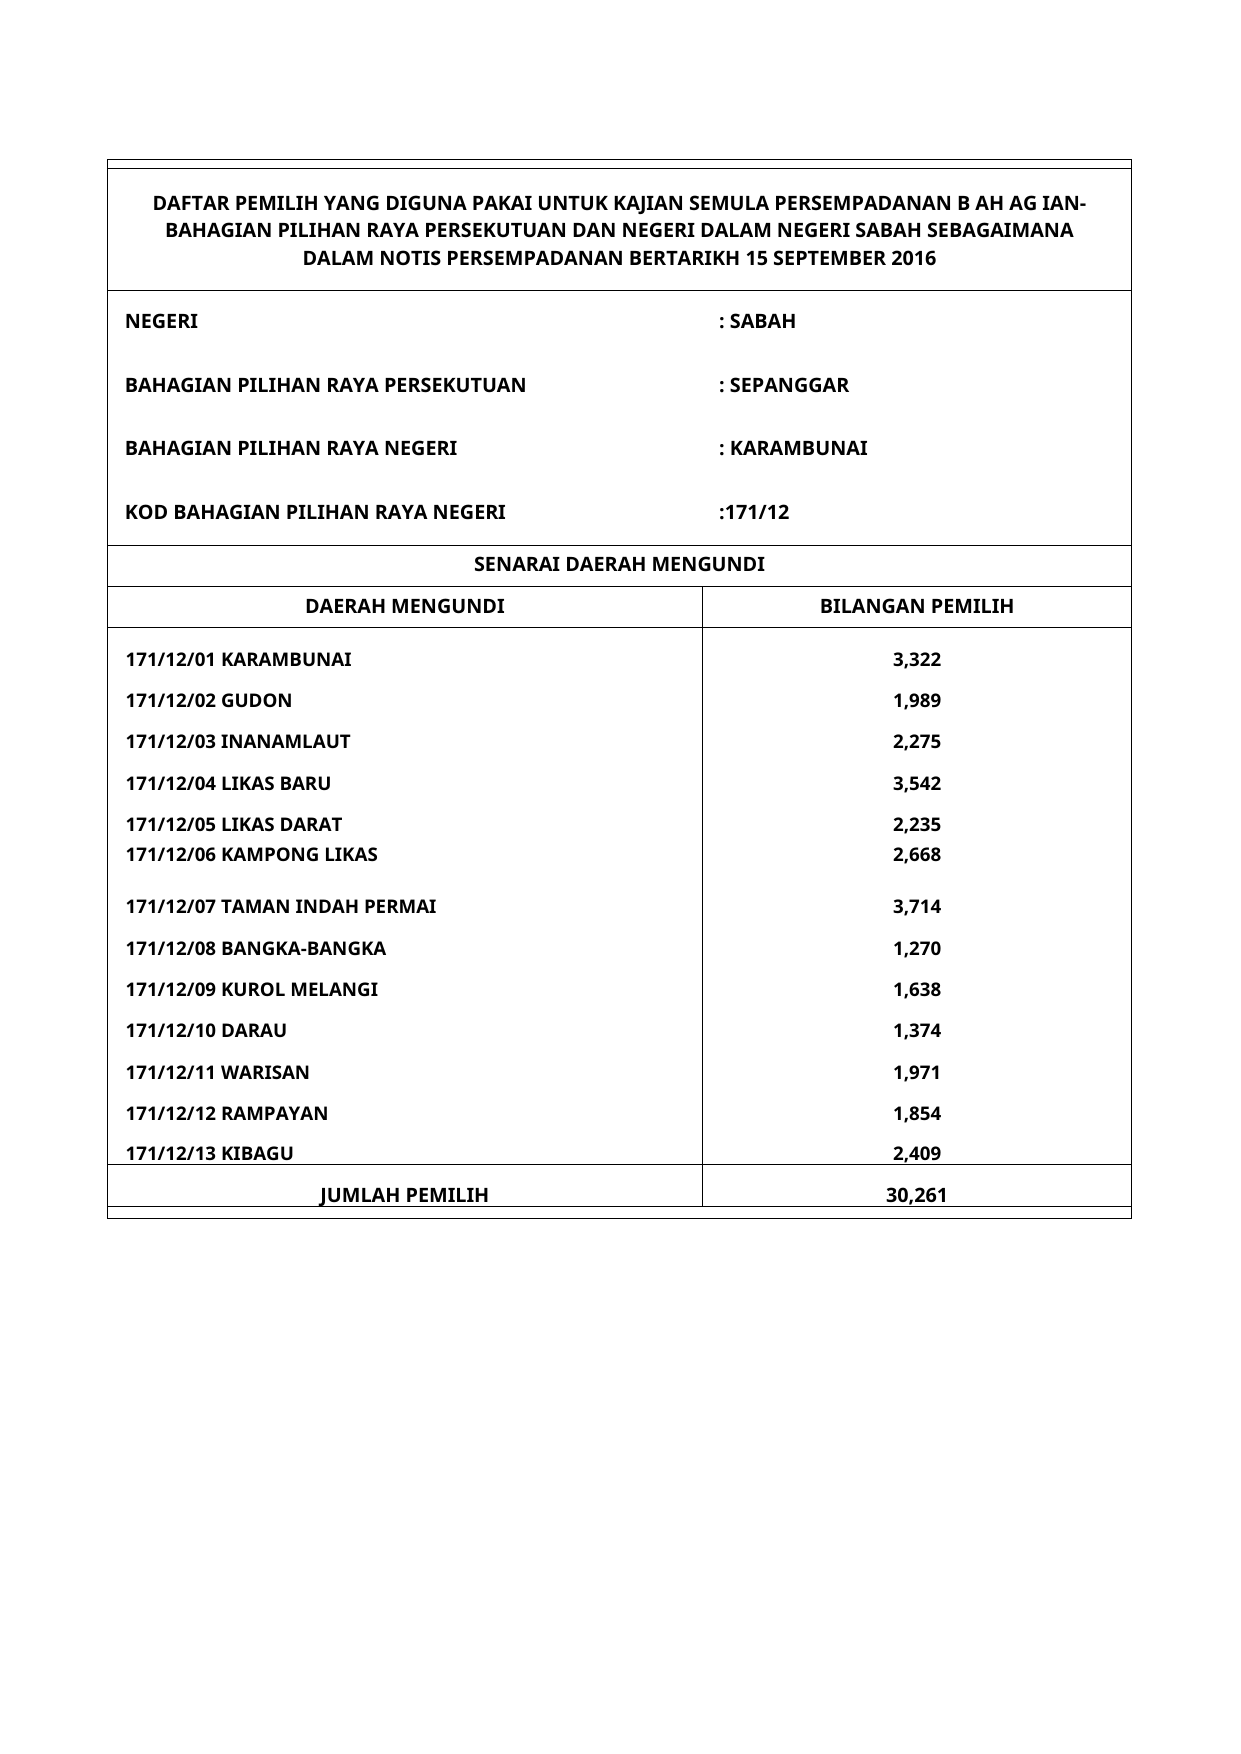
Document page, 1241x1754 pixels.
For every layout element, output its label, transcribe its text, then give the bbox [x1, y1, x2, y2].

table_cell KOD BAHAGIAN PILIHAN RAYA NEGERI [108, 482, 702, 545]
table_cell 2,275 [703, 712, 1131, 753]
table_cell 1,270 [703, 918, 1131, 959]
table_cell : SABAH [702, 291, 1131, 354]
table_cell SENARAI DAERAH MENGUNDI [108, 546, 1131, 586]
table_cell 171/12/03 INANAMLAUT [108, 712, 702, 753]
table_cell 171/12/13 KIBAGU [108, 1124, 702, 1164]
table_cell 171/12/09 KUROL MELANGI [108, 959, 702, 1000]
table_cell 1,854 [703, 1083, 1131, 1124]
table_cell BILANGAN PEMILIH [703, 587, 1131, 627]
table_cell JUMLAH PEMILIH [108, 1165, 702, 1206]
table_cell 171/12/06 KAMPONG LIKAS [108, 835, 702, 877]
table_cell 171/12/12 RAMPAYAN [108, 1083, 702, 1124]
table_header DAFTAR PEMILIH YANG DIGUNA PAKAI UNTUK KAJIAN SEMULA PERSEMPADANAN B AH AG IAN- BAHAGIAN PILIHAN RAYA PERSEKUTUAN DAN NEGERI DALAM NEGERI SABAH SEBAGAIMANA DALAM NOTIS PERSEMPADANAN BERTARIKH 15 SEPTEMBER 2016 [108, 169, 1131, 290]
table_cell : SEPANGGAR [702, 354, 1131, 418]
table_cell 1,971 [703, 1042, 1131, 1083]
table_cell 3,714 [703, 877, 1131, 918]
table_cell 171/12/02 GUDON [108, 670, 702, 712]
table_cell 2,235 [703, 794, 1131, 835]
table_cell 171/12/07 TAMAN INDAH PERMAI [108, 877, 702, 918]
table_cell :171/12 [702, 482, 1131, 545]
table_cell 1,374 [703, 1000, 1131, 1042]
table_cell 171/12/10 DARAU [108, 1000, 702, 1042]
table_cell BAHAGIAN PILIHAN RAYA NEGERI [108, 418, 702, 482]
table_cell 171/12/04 LIKAS BARU [108, 753, 702, 794]
table_cell BAHAGIAN PILIHAN RAYA PERSEKUTUAN [108, 354, 702, 418]
table_cell 2,409 [703, 1124, 1131, 1164]
table_cell 171/12/01 KARAMBUNAI [108, 628, 702, 670]
table_cell 171/12/08 BANGKA-BANGKA [108, 918, 702, 959]
table_cell 171/12/11 WARISAN [108, 1042, 702, 1083]
table_cell 1,638 [703, 959, 1131, 1000]
table_cell 30,261 [703, 1165, 1131, 1206]
table_cell 3,542 [703, 753, 1131, 794]
table_cell 171/12/05 LIKAS DARAT [108, 794, 702, 835]
table_cell 1,989 [703, 670, 1131, 712]
table_cell NEGERI [108, 291, 702, 354]
table_cell : KARAMBUNAI [702, 418, 1131, 482]
table_cell DAERAH MENGUNDI [108, 587, 702, 627]
table_cell 2,668 [703, 835, 1131, 877]
table_cell 3,322 [703, 628, 1131, 670]
